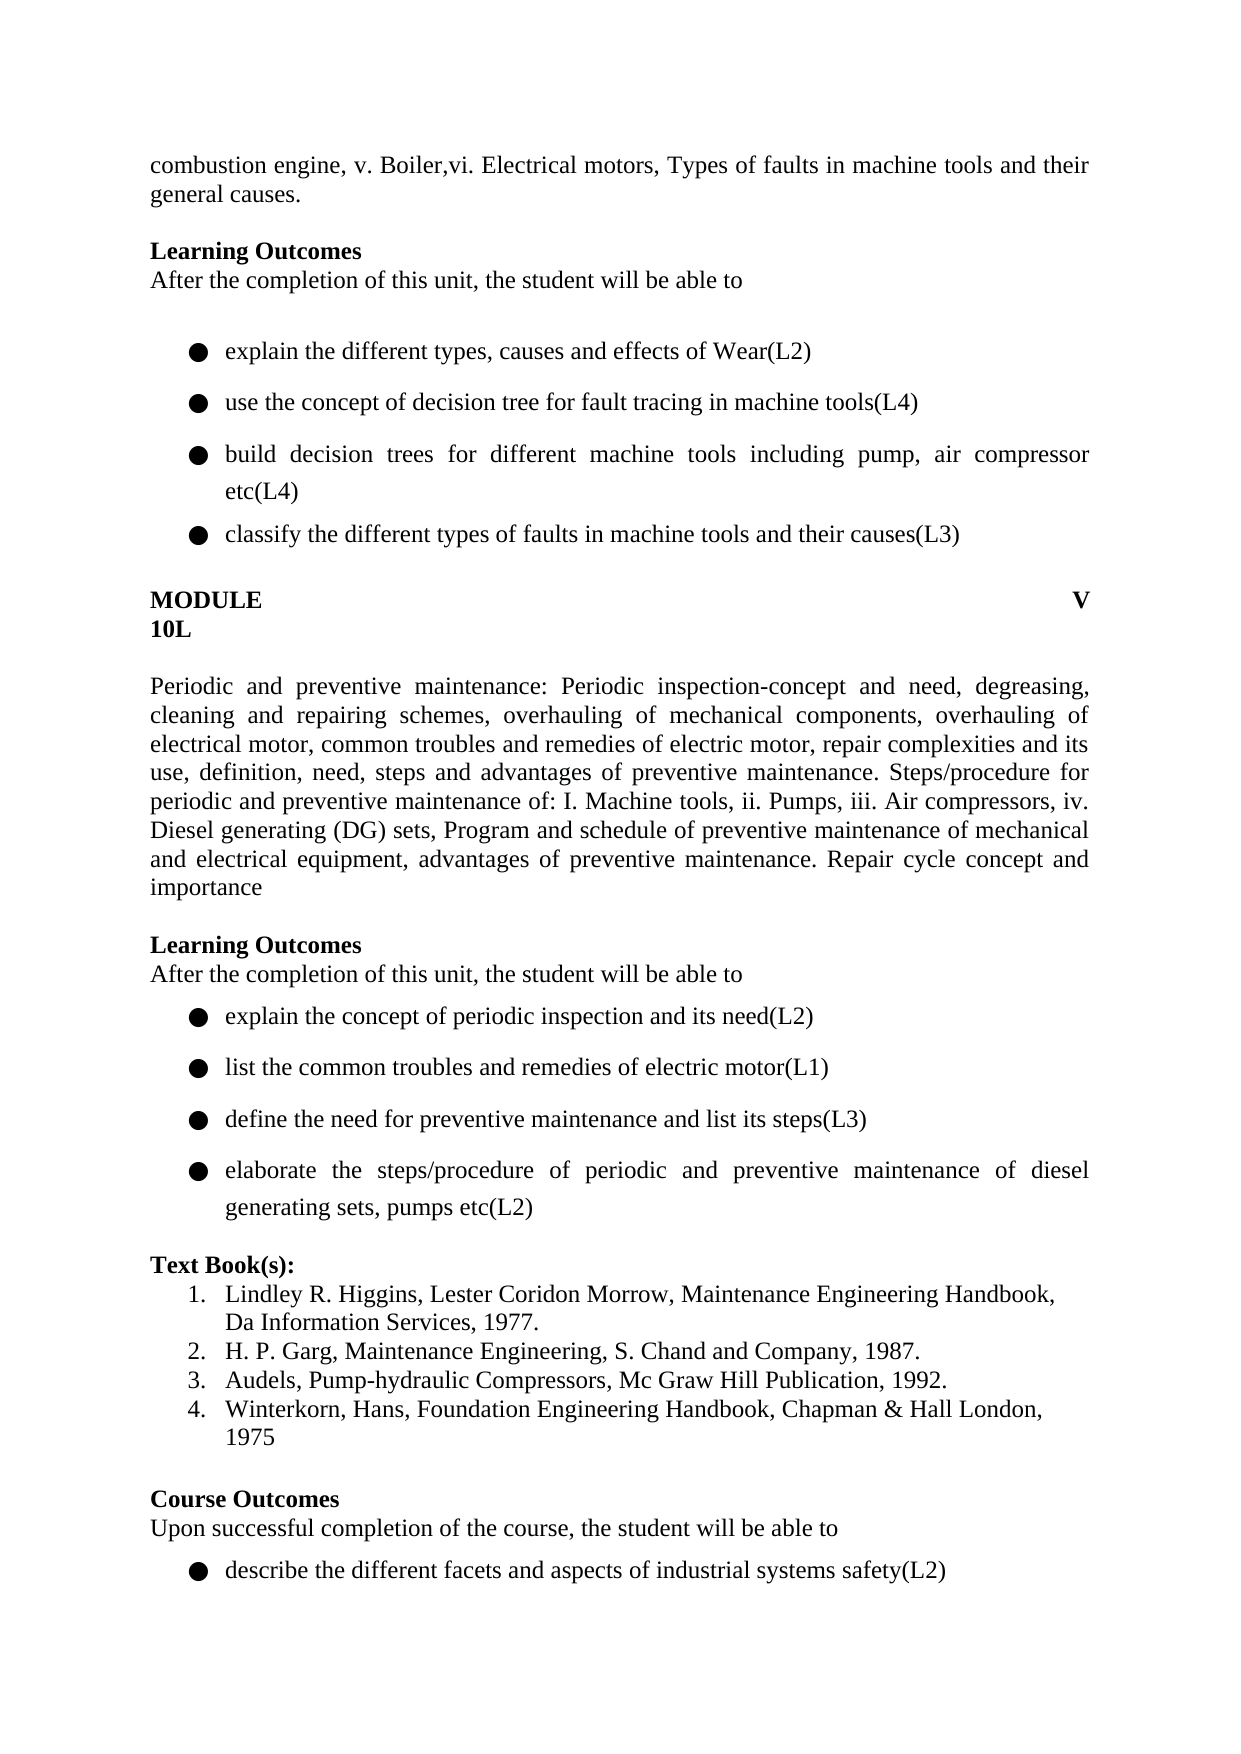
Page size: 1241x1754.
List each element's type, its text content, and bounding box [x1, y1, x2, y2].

text Upon successful completion of the course, the student will be able to [150, 1513, 1090, 1542]
list use the concept of decision tree for fault tracing in machine tools(L4) [187, 374, 1090, 425]
text Text Book(s): [150, 1250, 1090, 1279]
text Learning Outcomes [150, 930, 1090, 959]
list define the need for preventive maintenance and list its steps(L3) [187, 1090, 1090, 1141]
text After the completion of this unit, the student will be able to [150, 265, 1090, 294]
list describe the different facets and aspects of industrial systems safety(L2) [187, 1542, 1090, 1593]
list classify the different types of faults in machine tools and their causes(L3) [187, 505, 1090, 556]
list Lindley R. Higgins, ‎Lester Coridon Morrow, Maintenance Engineering Handbook, Da Information Services, 1977. [187, 1279, 1090, 1336]
text MODULE V 10L [150, 585, 1090, 642]
list explain the different types, causes and effects of Wear(L2) [187, 322, 1090, 374]
text Periodic and preventive maintenance: Periodic inspection-concept and need, degreasing, cleaning and repairing schemes, overhauling of mechanical components, overhauling of electrical motor, common troubles and remedies of electric motor, repair complexities and its use, definition, need, steps and advantages of preventive maintenance. Steps/procedure for periodic and preventive maintenance of: I. Machine tools, ii. Pumps, iii. Air compressors, iv. Diesel generating (DG) sets, Program and schedule of preventive maintenance of mechanical and electrical equipment, advantages of preventive maintenance. Repair cycle concept and importance [150, 671, 1090, 901]
text Course Outcomes [150, 1484, 1090, 1513]
list Winterkorn, Hans, Foundation Engineering Handbook, Chapman & Hall London, 1975 [187, 1394, 1090, 1451]
list H. P. Garg, Maintenance Engineering, S. Chand and Company, 1987. [187, 1336, 1090, 1365]
list list the common troubles and remedies of electric motor(L1) [187, 1039, 1090, 1090]
list build decision trees for different machine tools including pump, air compressor etc(L4) [187, 425, 1090, 505]
list Audels, Pump-hydraulic Compressors, Mc Graw Hill Publication, 1992. [187, 1365, 1090, 1394]
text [150, 150, 1090, 207]
list elaborate the steps/procedure of periodic and preventive maintenance of diesel generating sets, pumps etc(L2) [187, 1141, 1090, 1221]
text After the completion of this unit, the student will be able to [150, 959, 1090, 987]
text Learning Outcomes [150, 236, 1090, 265]
list explain the concept of periodic inspection and its need(L2) [187, 987, 1090, 1039]
